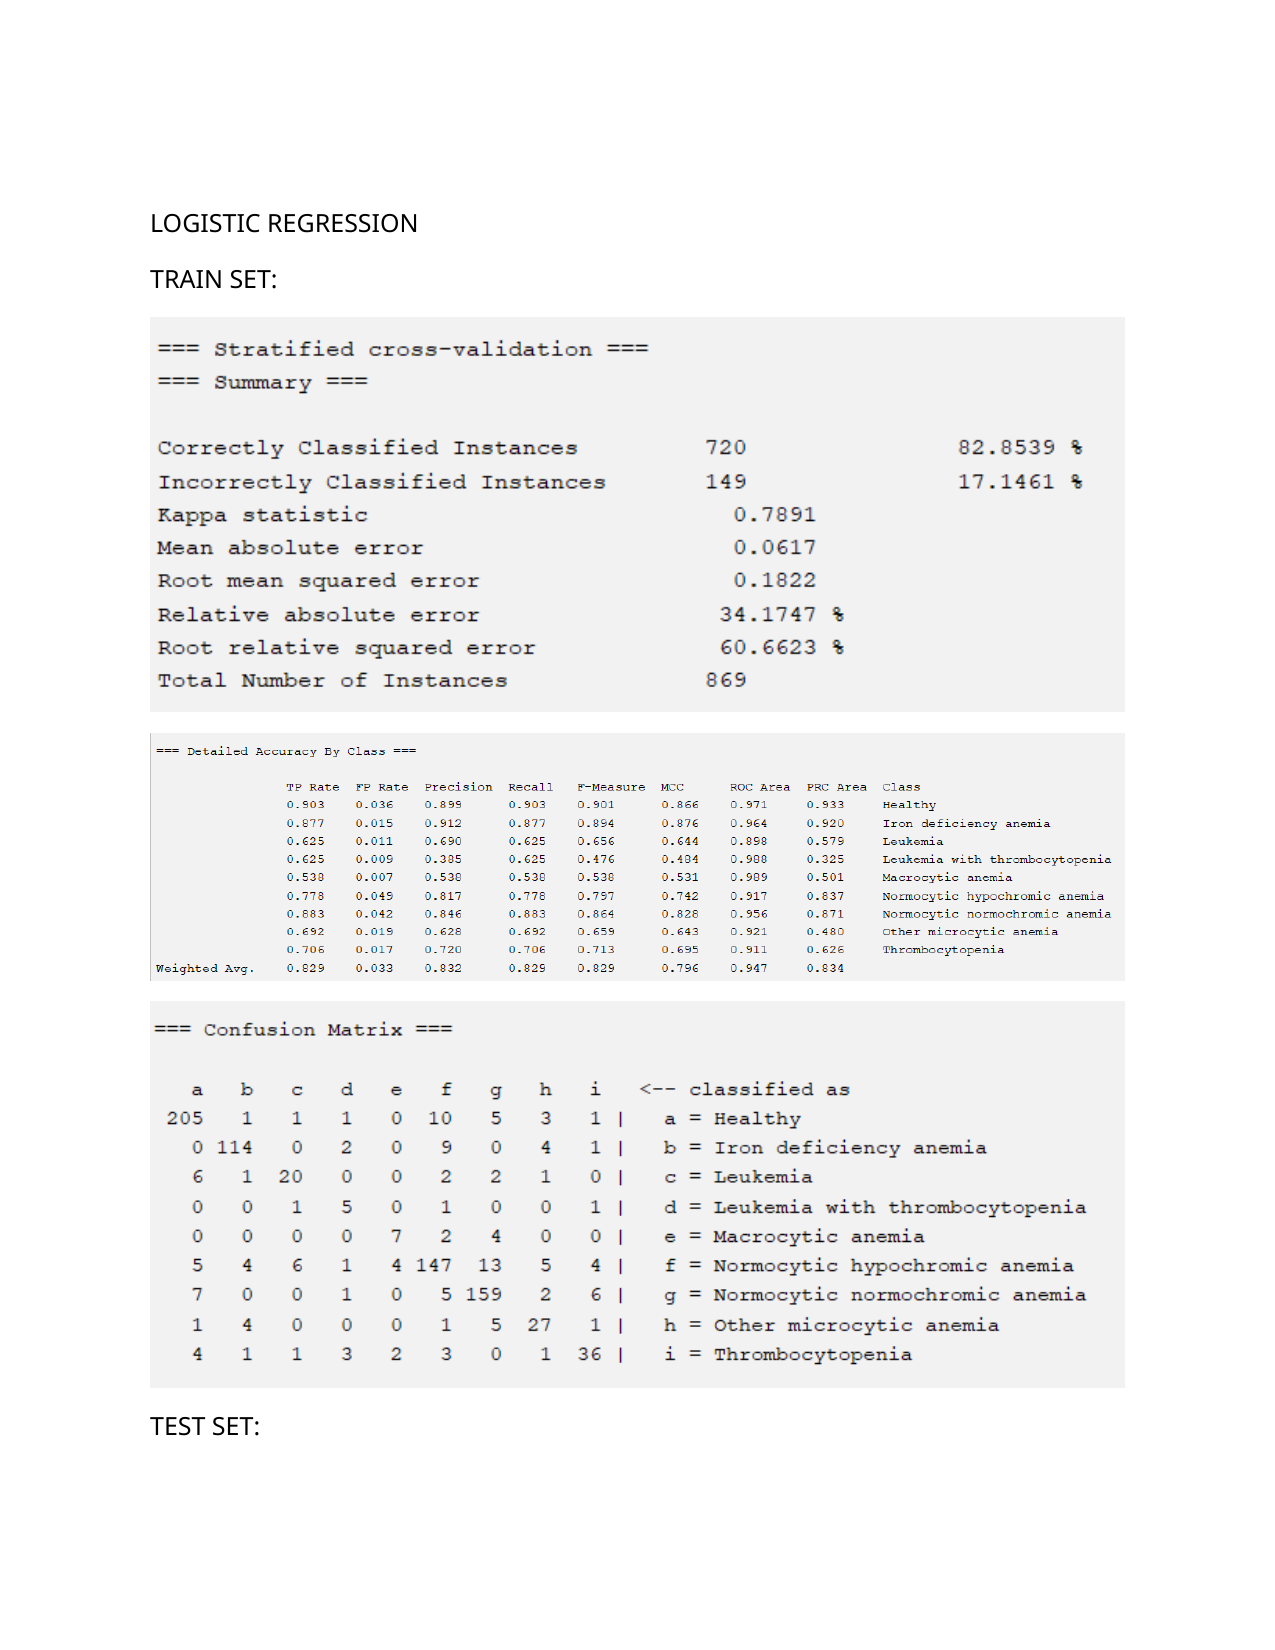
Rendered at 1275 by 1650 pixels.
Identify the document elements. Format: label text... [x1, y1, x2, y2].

picture [150, 733, 1125, 981]
picture [150, 1001, 1125, 1388]
text TEST SET: [150, 1409, 1125, 1443]
text TRAIN SET: [150, 262, 1125, 296]
picture [150, 317, 1125, 712]
text LOGISTIC REGRESSION [150, 206, 1125, 240]
